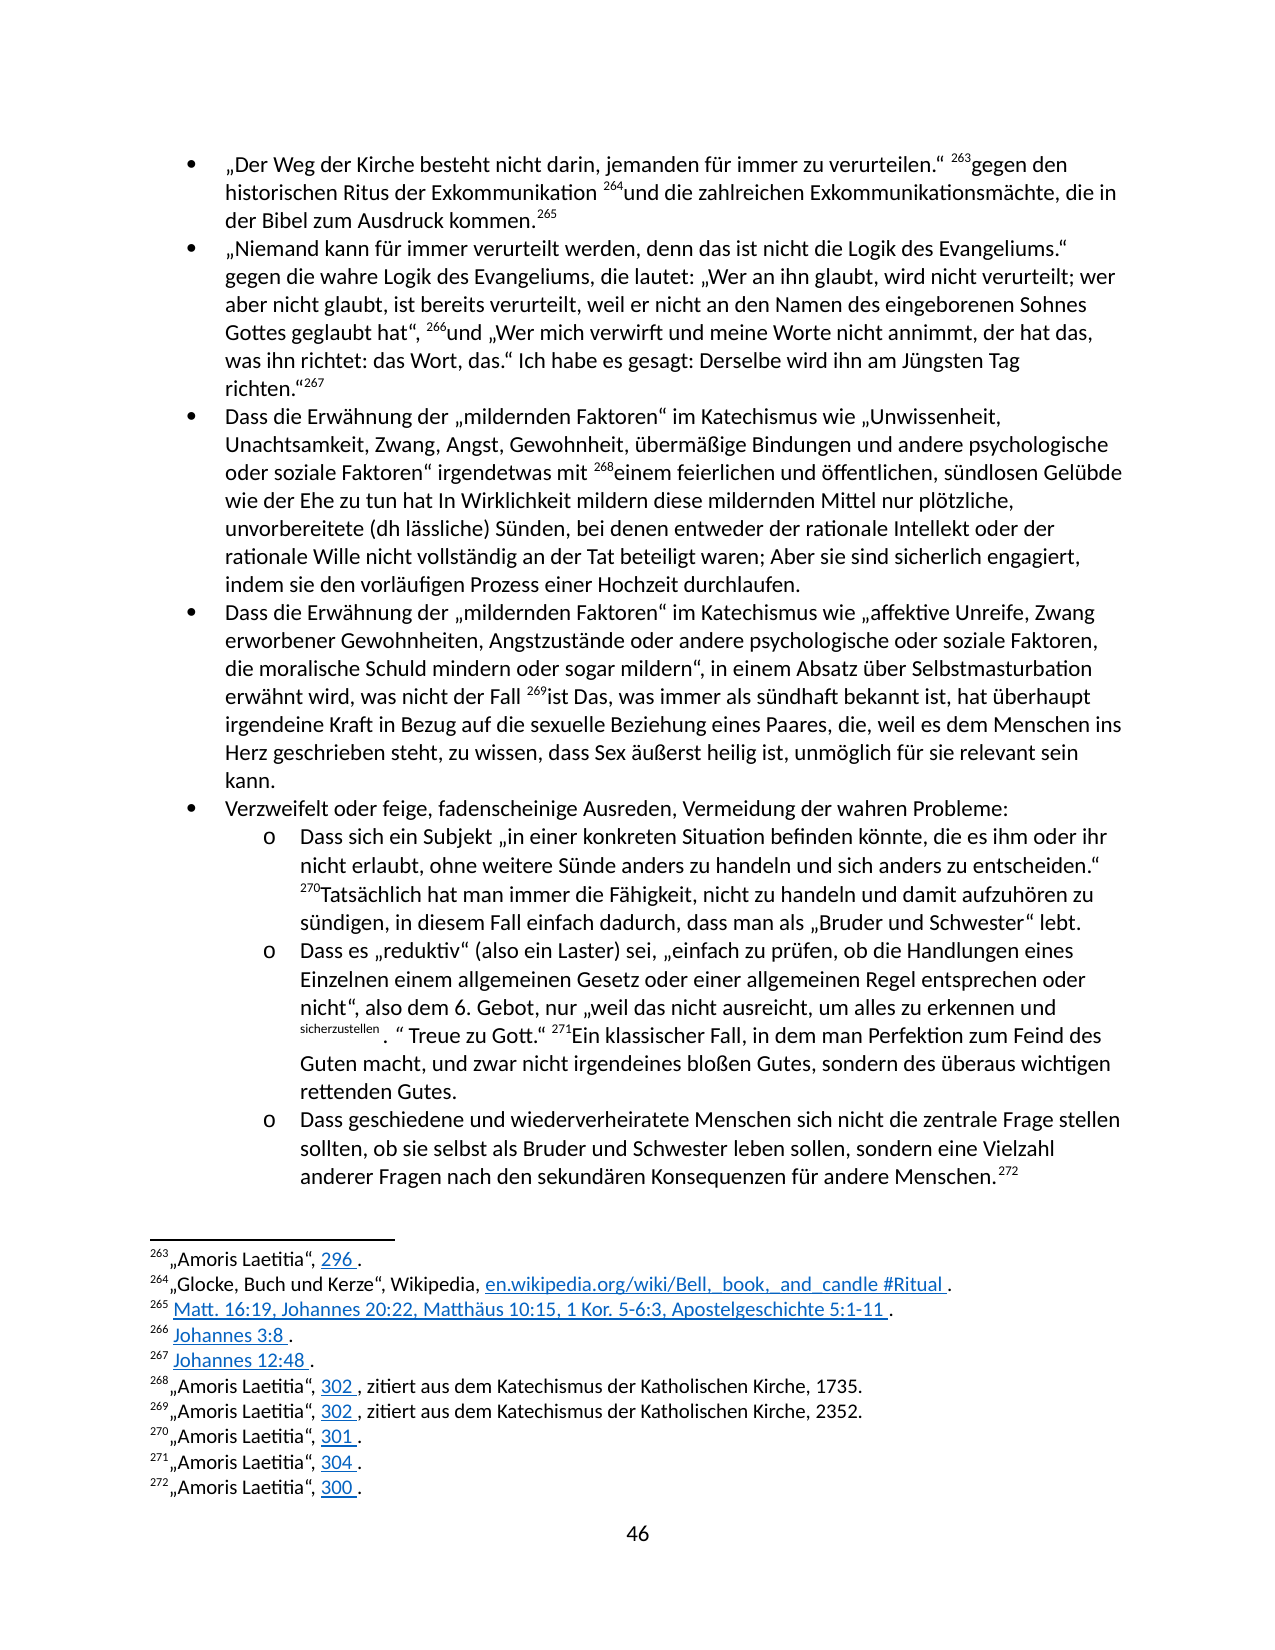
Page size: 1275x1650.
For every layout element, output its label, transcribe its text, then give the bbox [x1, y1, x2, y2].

list Dass sich ein Subjekt „in einer konkreten Situation befinden könnte, die es ihm oder ihr nicht erlaubt, ohne weitere Sünde anders zu handeln und sich anders zu entscheiden.“ Tatsächlich hat man immer die Fähigkeit, nicht zu handeln und damit aufzuhören zu sündigen, in diesem Fall einfach dadurch, dass man als „Bruder und Schwester“ lebt. [262, 822, 1125, 936]
list „Niemand kann für immer verurteilt werden, denn das ist nicht die Logik des Evangeliums.“ gegen die wahre Logik des Evangeliums, die lautet: „Wer an ihn glaubt, wird nicht verurteilt; wer aber nicht glaubt, ist bereits verurteilt, weil er nicht an den Namen des eingeborenen Sohnes Gottes geglaubt hat“, und „Wer mich verwirft und meine Worte nicht annimmt, der hat das, was ihn richtet: das Wort, das.“ Ich habe es gesagt: Derselbe wird ihn am Jüngsten Tag richten.“ [187, 234, 1125, 402]
list Dass geschiedene und wiederverheiratete Menschen sich nicht die zentrale Frage stellen sollten, ob sie selbst als Bruder und Schwester leben sollen, sondern eine Vielzahl anderer Fragen nach den sekundären Konsequenzen für andere Menschen. [262, 1105, 1125, 1190]
list Dass es „reduktiv“ (also ein Laster) sei, „einfach zu prüfen, ob die Handlungen eines Einzelnen einem allgemeinen Gesetz oder einer allgemeinen Regel entsprechen oder nicht“, also dem 6. Gebot, nur „weil das nicht ausreicht, um alles zu erkennen und sicherzustellen . “ Treue zu Gott.“ Ein klassischer Fall, in dem man Perfektion zum Feind des Guten macht, und zwar nicht irgendeines bloßen Gutes, sondern des überaus wichtigen rettenden Gutes. [262, 936, 1125, 1105]
list „Der Weg der Kirche besteht nicht darin, jemanden für immer zu verurteilen.“ gegen den historischen Ritus der Exkommunikation und die zahlreichen Exkommunikationsmächte, die in der Bibel zum Ausdruck kommen. [187, 150, 1125, 234]
list Dass die Erwähnung der „mildernden Faktoren“ im Katechismus wie „affektive Unreife, Zwang erworbener Gewohnheiten, Angstzustände oder andere psychologische oder soziale Faktoren, die moralische Schuld mindern oder sogar mildern“, in einem Absatz über Selbstmasturbation erwähnt wird, was nicht der Fall ist Das, was immer als sündhaft bekannt ist, hat überhaupt irgendeine Kraft in Bezug auf die sexuelle Beziehung eines Paares, die, weil es dem Menschen ins Herz geschrieben steht, zu wissen, dass Sex äußerst heilig ist, unmöglich für sie relevant sein kann. [187, 598, 1125, 794]
list Verzweifelt oder feige, fadenscheinige Ausreden, Vermeidung der wahren Probleme: [187, 794, 1125, 822]
list Dass die Erwähnung der „mildernden Faktoren“ im Katechismus wie „Unwissenheit, Unachtsamkeit, Zwang, Angst, Gewohnheit, übermäßige Bindungen und andere psychologische oder soziale Faktoren“ irgendetwas mit einem feierlichen und öffentlichen, sündlosen Gelübde wie der Ehe zu tun hat In Wirklichkeit mildern diese mildernden Mittel nur plötzliche, unvorbereitete (dh lässliche) Sünden, bei denen entweder der rationale Intellekt oder der rationale Wille nicht vollständig an der Tat beteiligt waren; Aber sie sind sicherlich engagiert, indem sie den vorläufigen Prozess einer Hochzeit durchlaufen. [187, 402, 1125, 598]
